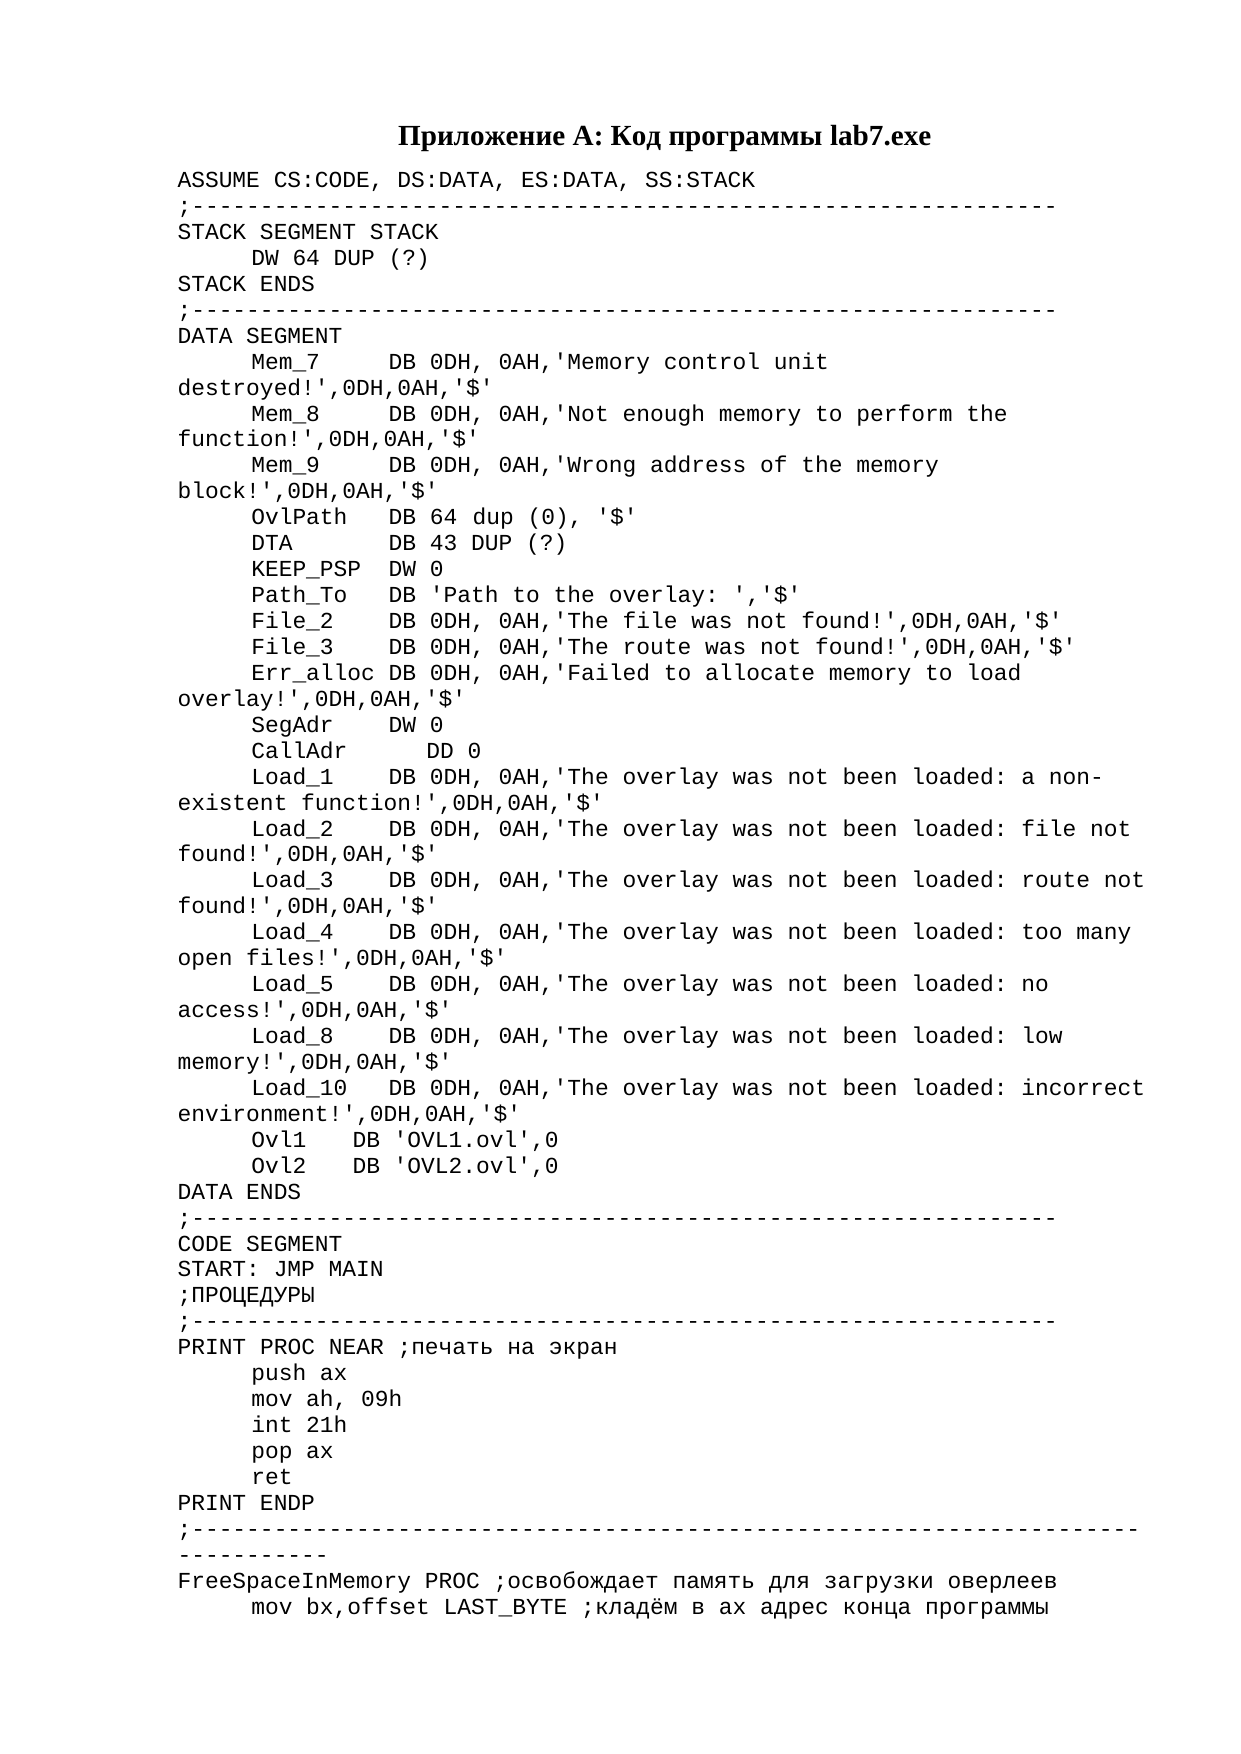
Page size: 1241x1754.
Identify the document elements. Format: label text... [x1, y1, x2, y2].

text SegAdr DW 0 [177, 713, 1152, 739]
text ret [177, 1465, 1152, 1491]
text ;-------------------------------------------------------------------------------- [177, 1517, 1152, 1569]
text DATA SEGMENT [177, 324, 1152, 350]
text Err_alloc DB 0DH, 0AH,'Failed to allocate memory to load overlay!',0DH,0AH,'$' [177, 661, 1152, 713]
text Load_1 DB 0DH, 0AH,'The overlay was not been loaded: a non-existent function!',0DH,0AH,'$' [177, 765, 1152, 817]
text OvlPath DB 64 dup (0), '$' [177, 506, 1152, 532]
text Приложение A: Код программы lab7.exe [177, 118, 1152, 152]
text ASSUME CS:CODE, DS:DATA, ES:DATA, SS:STACK [177, 168, 1152, 194]
text File_3 DB 0DH, 0AH,'The route was not found!',0DH,0AH,'$' [177, 635, 1152, 661]
text File_2 DB 0DH, 0AH,'The file was not found!',0DH,0AH,'$' [177, 609, 1152, 635]
text START: JMP MAIN [177, 1258, 1152, 1284]
text FreeSpaceInMemory PROC ;освобождает память для загрузки оверлеев [177, 1569, 1152, 1595]
text ;--------------------------------------------------------------- [177, 1310, 1152, 1336]
text Load_3 DB 0DH, 0AH,'The overlay was not been loaded: route not found!',0DH,0AH,'$' [177, 869, 1152, 921]
text CODE SEGMENT [177, 1232, 1152, 1258]
text Load_8 DB 0DH, 0AH,'The overlay was not been loaded: low memory!',0DH,0AH,'$' [177, 1024, 1152, 1076]
text DATA ENDS [177, 1180, 1152, 1206]
text Mem_9 DB 0DH, 0AH,'Wrong address of the memory block!',0DH,0AH,'$' [177, 454, 1152, 506]
text Mem_8 DB 0DH, 0AH,'Not enough memory to perform the function!',0DH,0AH,'$' [177, 402, 1152, 454]
text DTA DB 43 DUP (?) [177, 532, 1152, 557]
text int 21h [177, 1413, 1152, 1439]
text PRINT ENDP [177, 1491, 1152, 1517]
text ;--------------------------------------------------------------- [177, 1206, 1152, 1232]
text mov bx,offset LAST_BYTE ;кладём в ax адрес конца программы [177, 1595, 1152, 1621]
text Ovl2 DB 'OVL2.ovl',0 [177, 1154, 1152, 1180]
text mov ah, 09h [177, 1387, 1152, 1413]
text ;--------------------------------------------------------------- [177, 298, 1152, 324]
text push ax [177, 1362, 1152, 1387]
text Path_To DB 'Path to the overlay: ','$' [177, 583, 1152, 609]
text ;--------------------------------------------------------------- [177, 194, 1152, 220]
text Load_2 DB 0DH, 0AH,'The overlay was not been loaded: file not found!',0DH,0AH,'$' [177, 817, 1152, 869]
text Load_5 DB 0DH, 0AH,'The overlay was not been loaded: no access!',0DH,0AH,'$' [177, 972, 1152, 1024]
text Ovl1 DB 'OVL1.ovl',0 [177, 1128, 1152, 1154]
text STACK ENDS [177, 272, 1152, 298]
text Mem_7 DB 0DH, 0AH,'Memory control unit destroyed!',0DH,0AH,'$' [177, 350, 1152, 402]
text Load_10 DB 0DH, 0AH,'The overlay was not been loaded: incorrect environment!',0DH,0AH,'$' [177, 1076, 1152, 1128]
text DW 64 DUP (?) [177, 246, 1152, 272]
text Load_4 DB 0DH, 0AH,'The overlay was not been loaded: too many open files!',0DH,0AH,'$' [177, 921, 1152, 972]
text ;ПРОЦЕДУРЫ [177, 1284, 1152, 1310]
text STACK SEGMENT STACK [177, 220, 1152, 246]
text CallAdr DD 0 [177, 739, 1152, 765]
text KEEP_PSP DW 0 [177, 557, 1152, 583]
text PRINT PROC NEAR ;печать на экран [177, 1336, 1152, 1362]
text pop ax [177, 1439, 1152, 1465]
